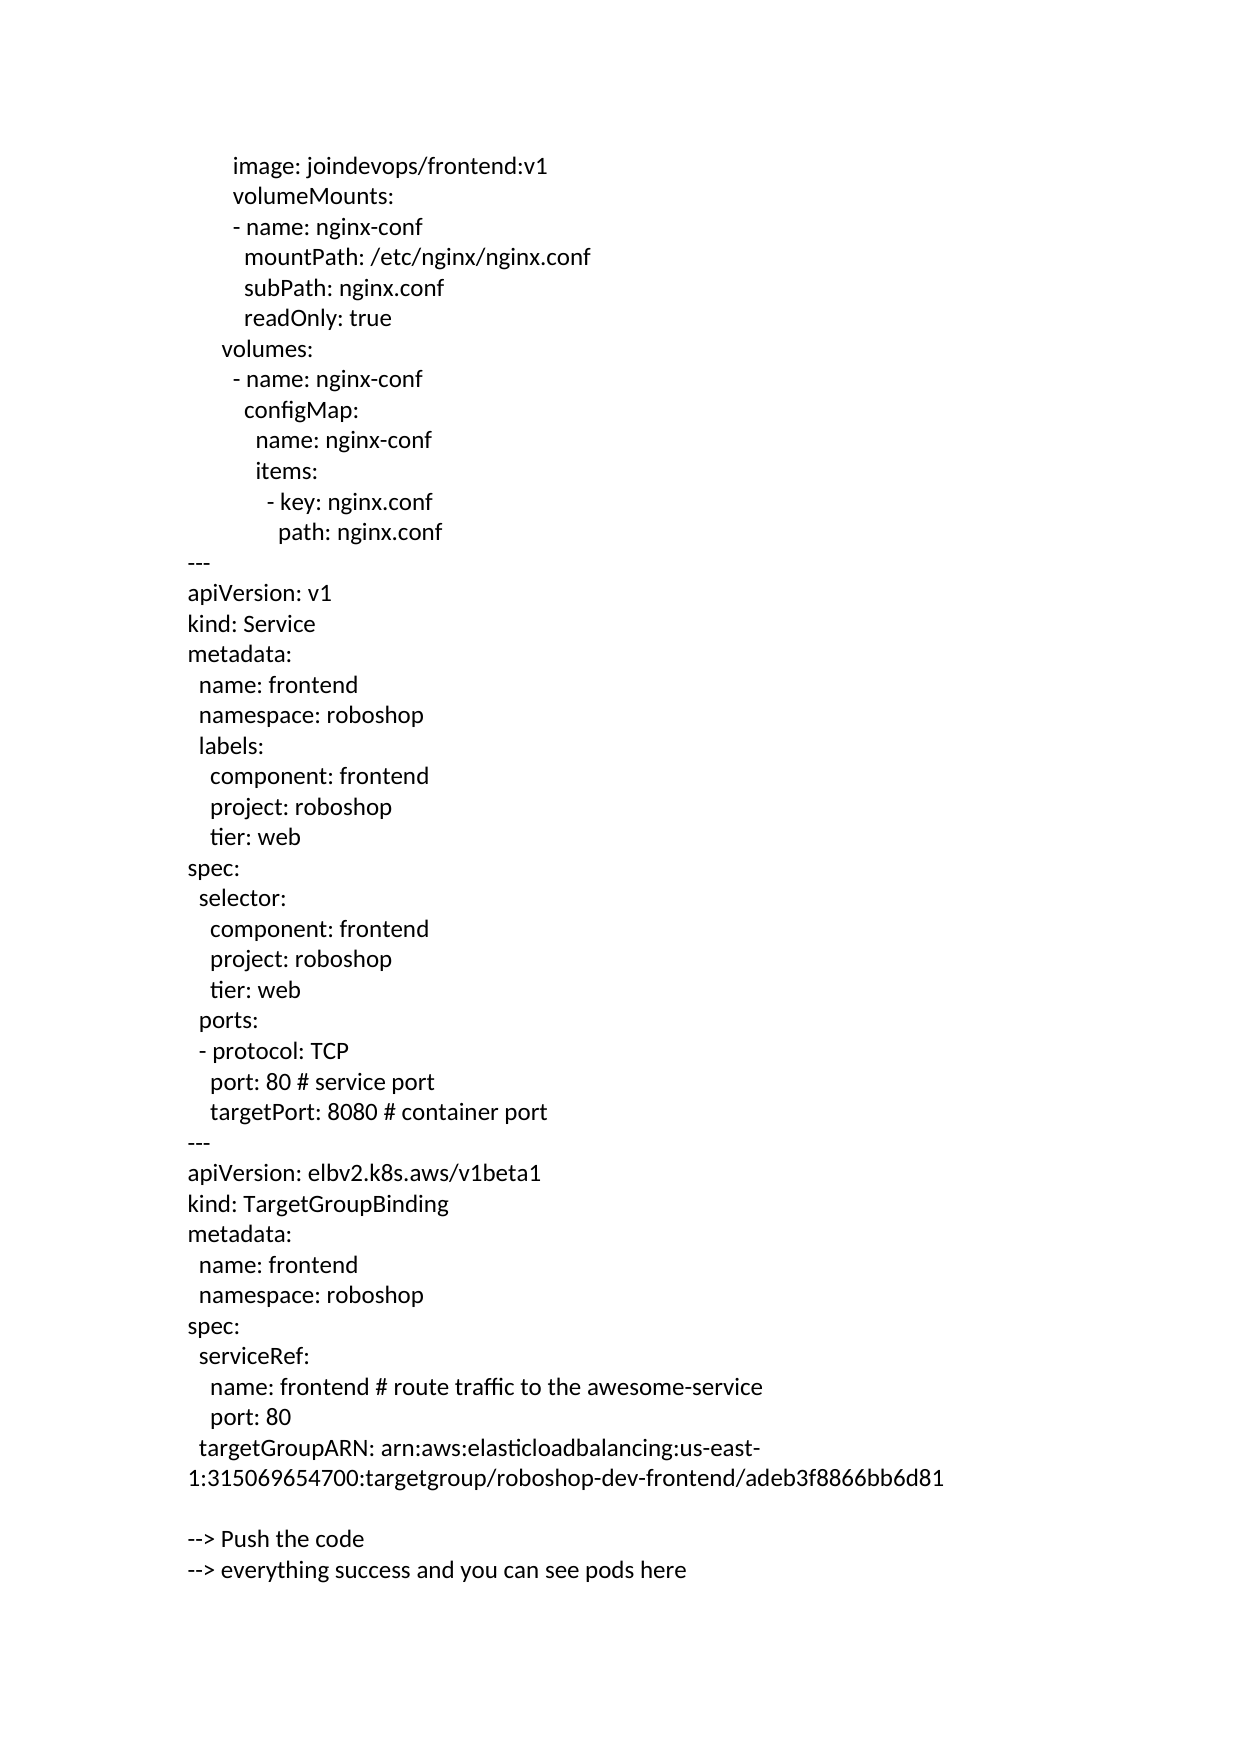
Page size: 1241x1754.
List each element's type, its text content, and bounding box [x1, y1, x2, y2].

text name: frontend # route traffic to the awesome-service [187, 1371, 1053, 1401]
text - name: nginx-conf [187, 211, 1053, 242]
text apiVersion: elbv2.k8s.aws/v1beta1 [187, 1157, 1053, 1188]
text name: nginx-conf [187, 425, 1053, 455]
text labels: [187, 730, 1053, 760]
text tier: web [187, 821, 1053, 852]
text - name: nginx-conf [187, 364, 1053, 394]
text spec: [187, 852, 1053, 882]
text subPath: nginx.conf [187, 272, 1053, 303]
text kind: Service [187, 608, 1053, 638]
text configMap: [187, 394, 1053, 425]
text mountPath: /etc/nginx/nginx.conf [187, 242, 1053, 272]
text tier: web [187, 974, 1053, 1004]
text --- [187, 1127, 1053, 1157]
text - protocol: TCP [187, 1035, 1053, 1066]
text --- [187, 547, 1053, 577]
text path: nginx.conf [187, 516, 1053, 547]
text items: [187, 455, 1053, 486]
text project: roboshop [187, 943, 1053, 974]
text image: joindevops/frontend:v1 [187, 150, 1053, 181]
text component: frontend [187, 913, 1053, 943]
text metadata: [187, 1218, 1053, 1249]
text kind: TargetGroupBinding [187, 1188, 1053, 1218]
text namespace: roboshop [187, 1279, 1053, 1310]
text targetPort: 8080 # container port [187, 1096, 1053, 1127]
text project: roboshop [187, 791, 1053, 821]
text readOnly: true [187, 303, 1053, 333]
text volumeMounts: [187, 181, 1053, 211]
text port: 80 # service port [187, 1066, 1053, 1096]
text --> everything success and you can see pods here [187, 1554, 1053, 1584]
text namespace: roboshop [187, 699, 1053, 730]
text spec: [187, 1310, 1053, 1340]
text targetGroupARN: arn:aws:elasticloadbalancing:us-east-1:315069654700:targetgroup/roboshop-dev-frontend/adeb3f8866bb6d81 [187, 1432, 1053, 1493]
text volumes: [187, 333, 1053, 364]
text ports: [187, 1004, 1053, 1035]
text serviceRef: [187, 1340, 1053, 1371]
text apiVersion: v1 [187, 577, 1053, 608]
text metadata: [187, 638, 1053, 669]
text component: frontend [187, 760, 1053, 791]
text name: frontend [187, 1249, 1053, 1279]
text - key: nginx.conf [187, 486, 1053, 516]
text selector: [187, 882, 1053, 913]
text port: 80 [187, 1401, 1053, 1432]
text --> Push the code [187, 1523, 1053, 1554]
text name: frontend [187, 669, 1053, 699]
